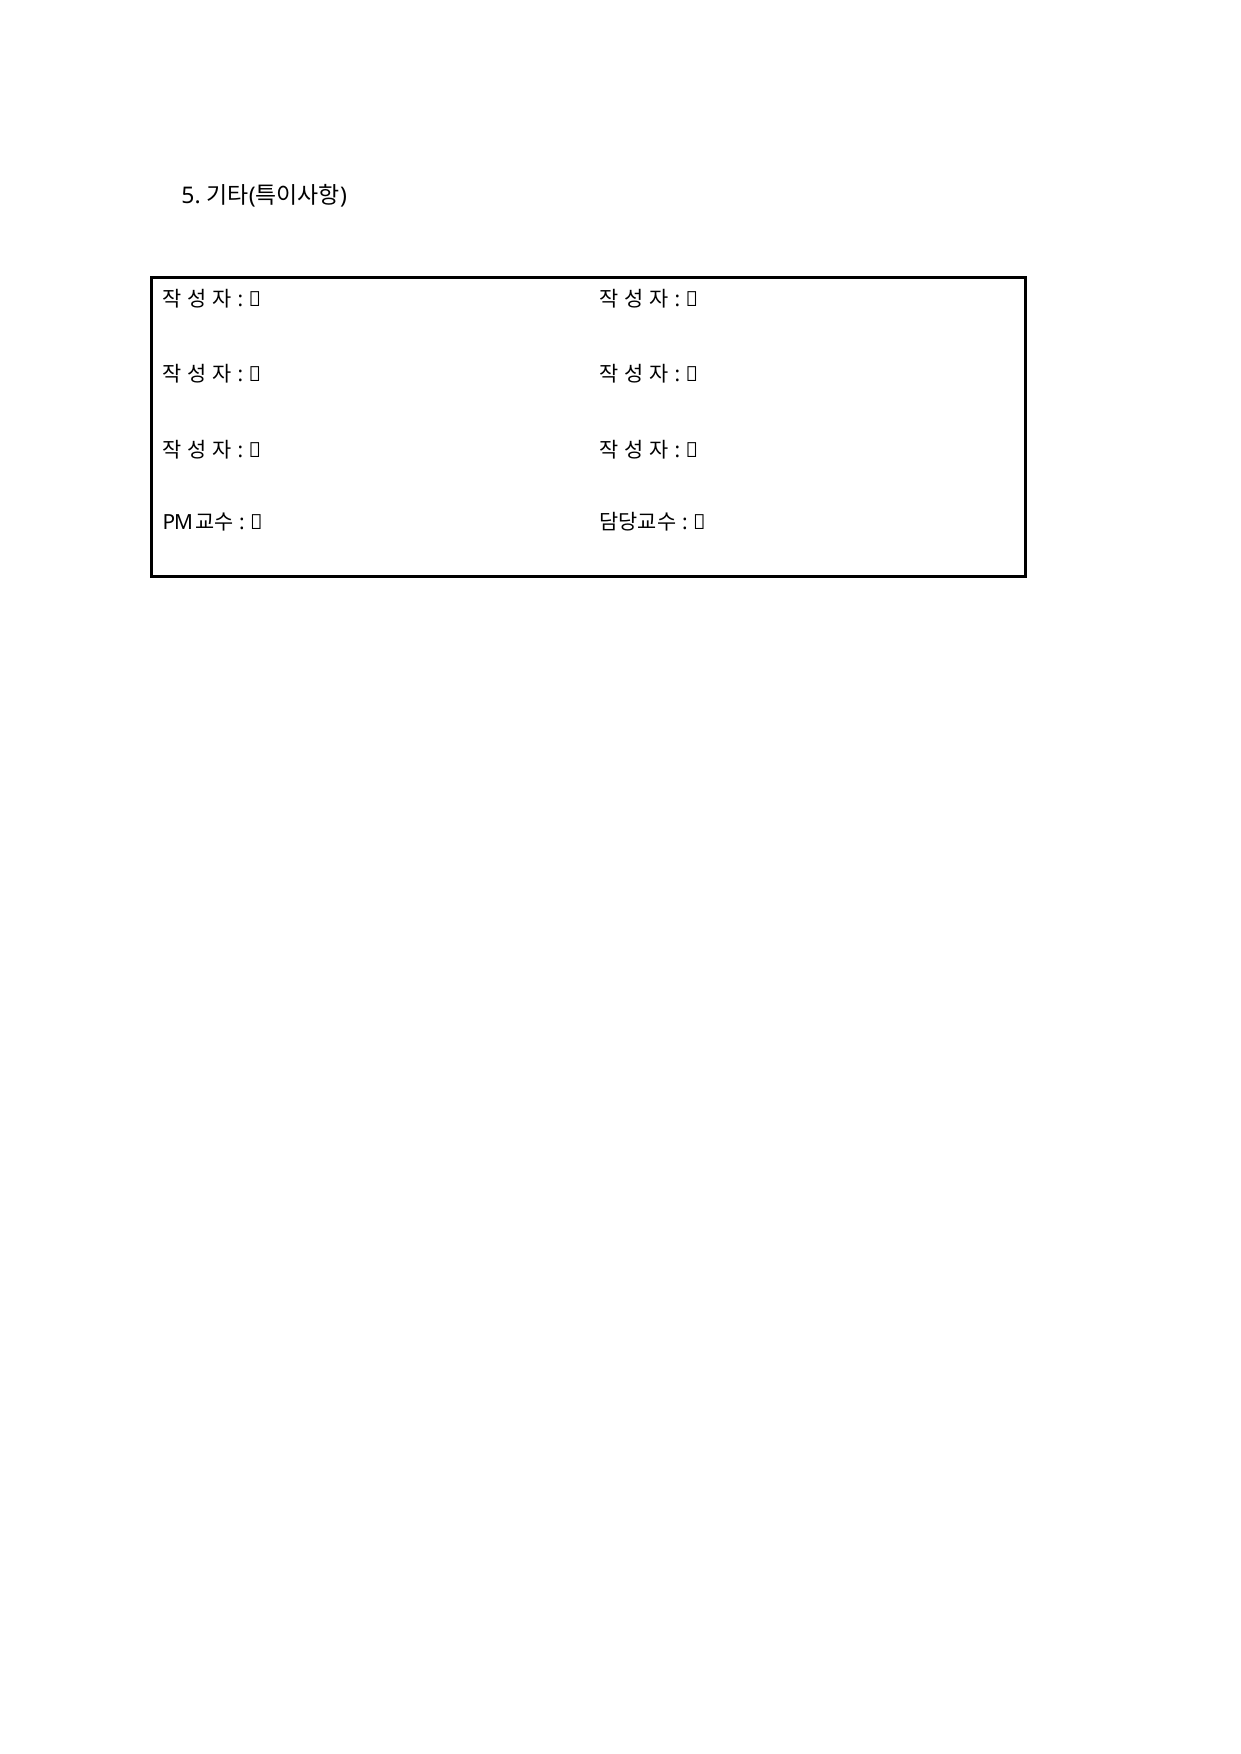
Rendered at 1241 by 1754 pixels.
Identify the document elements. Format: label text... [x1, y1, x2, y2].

table_header 작 성 자 : 󰄫 작 성 자 : 󰄫 작 성 자 : 󰄫 [153, 279, 589, 503]
text 5. 기타(특이사항) [150, 177, 1090, 211]
table_cell P M 교 수 : 󰄫 [153, 503, 589, 575]
table_cell 담당교수 : 󰄫 [589, 503, 1024, 575]
table_header 작 성 자 : 󰄫 작 성 자 : 󰄫 작 성 자 : 󰄫 [589, 279, 1024, 503]
